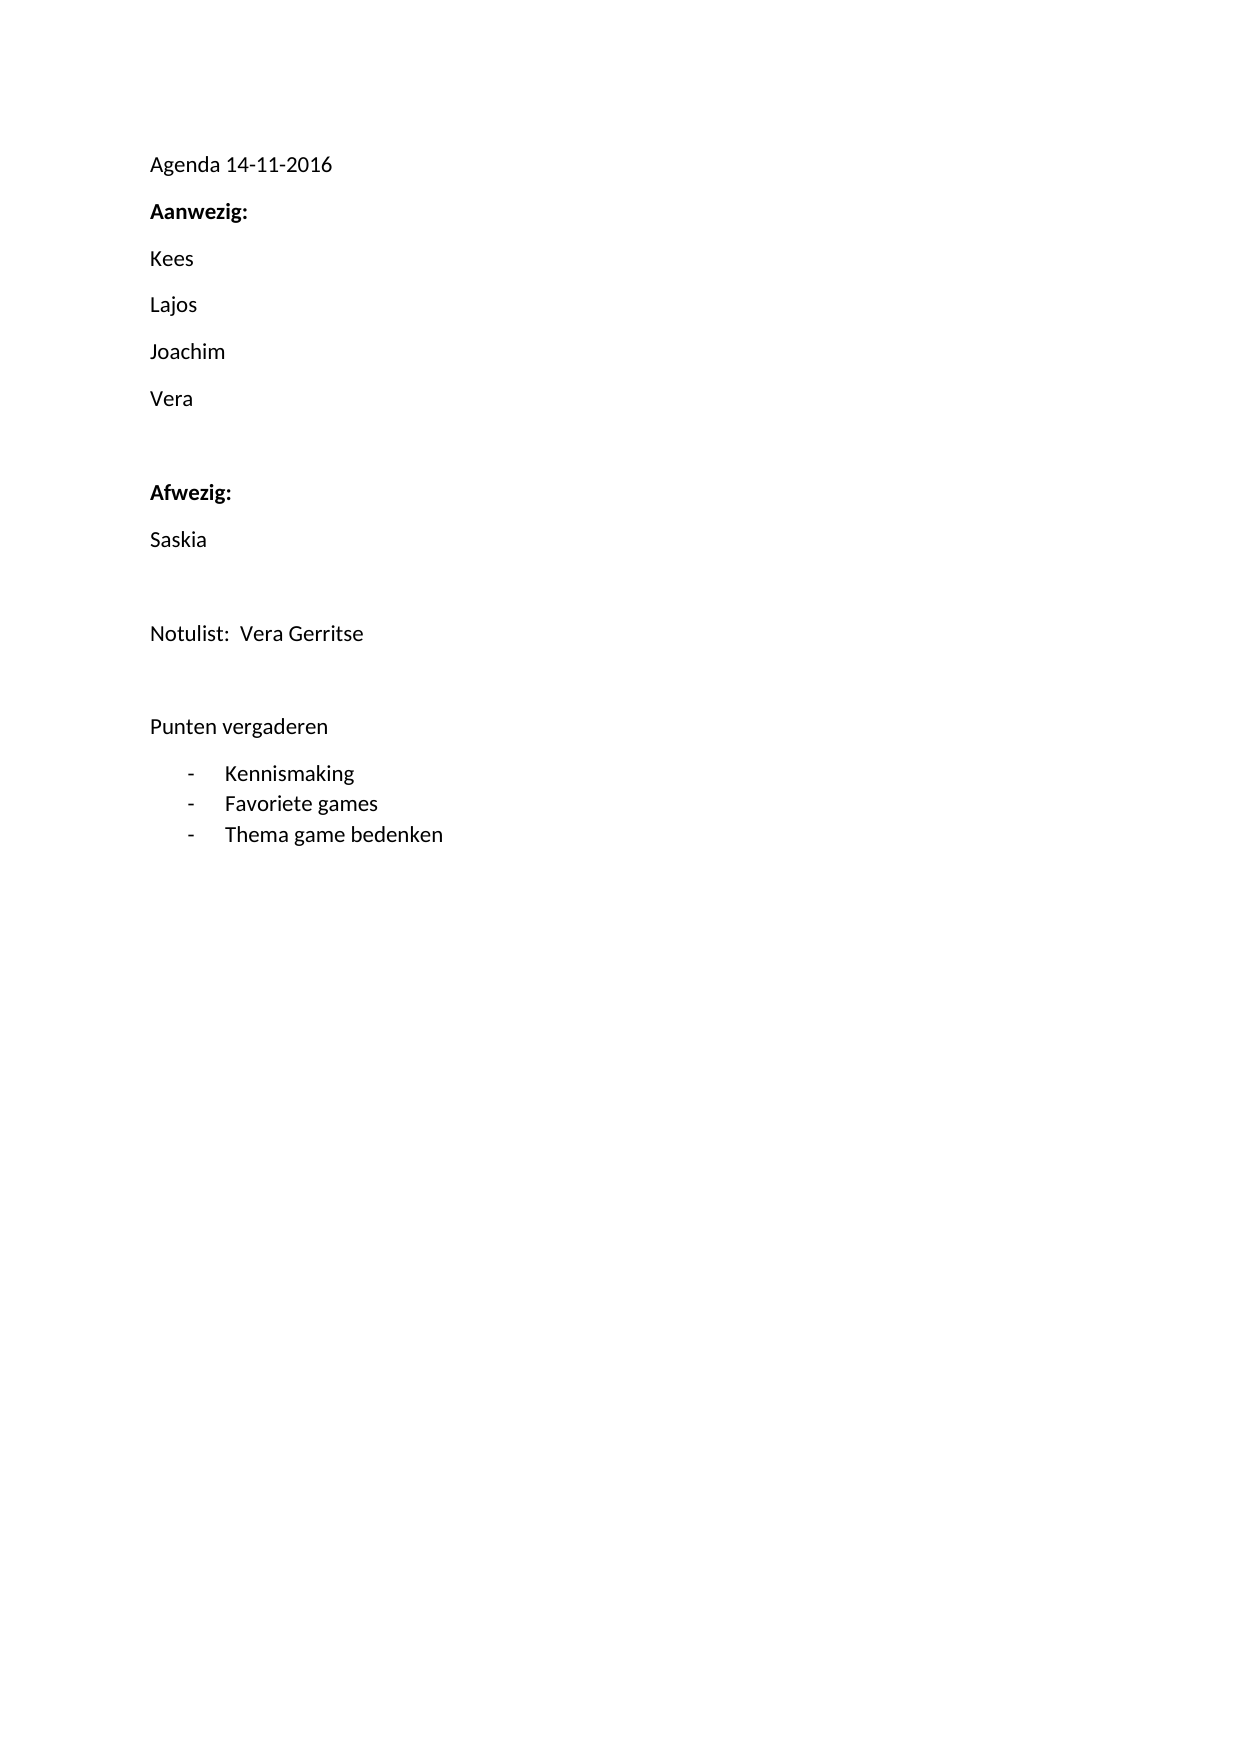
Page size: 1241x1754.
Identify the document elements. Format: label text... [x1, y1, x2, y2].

list Favoriete games [187, 789, 1090, 818]
text Aanwezig: [150, 197, 1090, 225]
text Vera [150, 384, 1090, 412]
text Punten vergaderen [150, 712, 1090, 741]
text Lajos [150, 291, 1090, 319]
text Notulist: Vera Gerritse [150, 619, 1090, 647]
text Kees [150, 244, 1090, 272]
text Afwezig: [150, 478, 1090, 506]
text Agenda 14-11-2016 [150, 150, 1090, 178]
text Saskia [150, 525, 1090, 553]
list Thema game bedenken [187, 820, 1090, 848]
list Kennismaking [187, 759, 1090, 787]
text Joachim [150, 337, 1090, 366]
